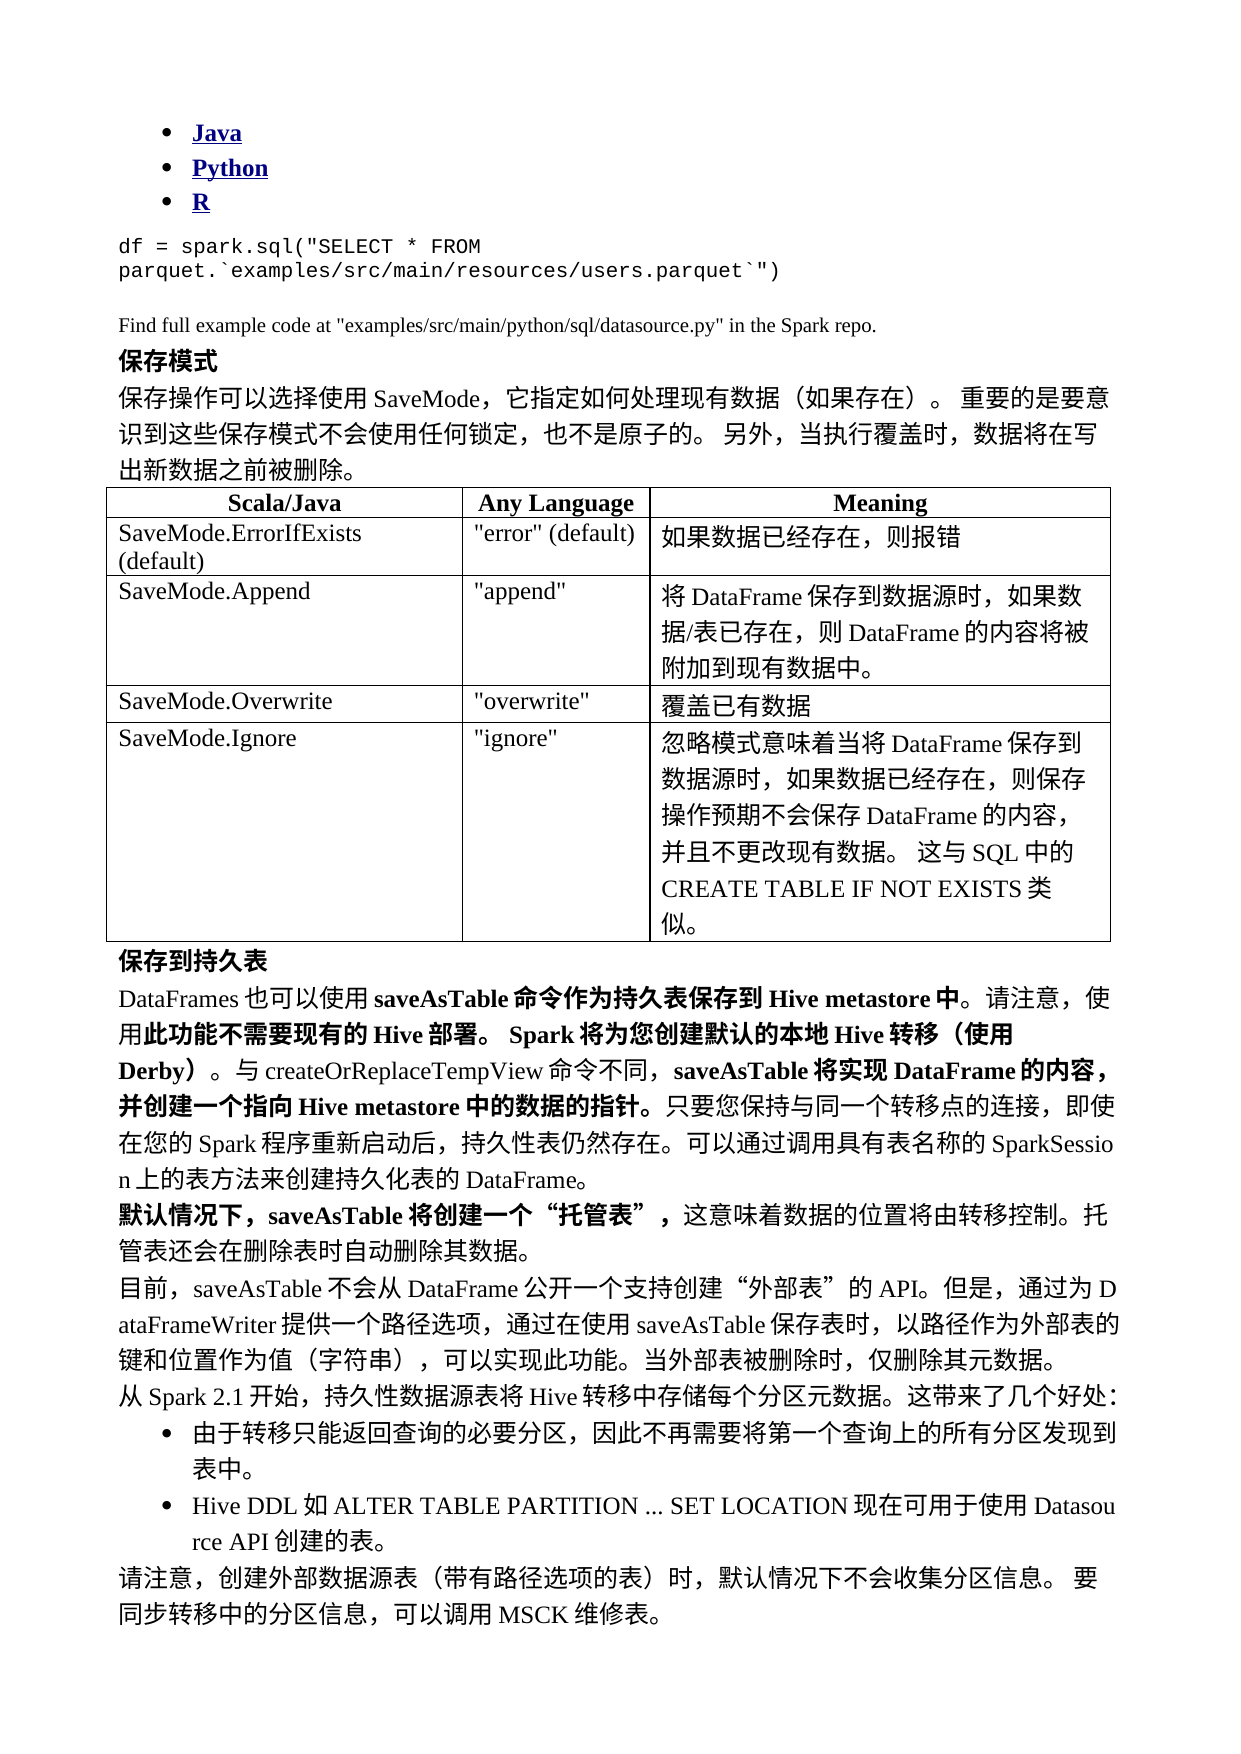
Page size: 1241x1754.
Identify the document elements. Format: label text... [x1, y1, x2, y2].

list R [162, 187, 1122, 216]
text 请注意，创建外部数据源表（带有路径选项的表）时，默认情况下不会收集分区信息。 要同步转移中的分区信息，可以调用MSCK维修表。 [118, 1558, 1122, 1631]
text 保存到持久表 [118, 942, 1122, 978]
table_cell 忽略模式意味着当将DataFrame保存到数据源时，如果数据已经存在，则保存操作预期不会保存DataFrame的内容，并且不更改现有数据。 这与SQL中的CREATE TABLE IF NOT EXISTS类似。 [651, 723, 1110, 941]
table_header Any Language [463, 488, 649, 517]
table_cell 覆盖已有数据 [651, 686, 1110, 722]
table_cell 如果数据已经存在，则报错 [651, 518, 1110, 575]
table_cell "append" [463, 576, 649, 685]
list Hive DDL如ALTER TABLE PARTITION ... SET LOCATION现在可用于使用Datasource API创建的表。 [162, 1486, 1122, 1558]
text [118, 313, 1122, 337]
table_cell SaveMode.ErrorIfExists (default) [107, 518, 462, 575]
text 从Spark 2.1开始，持久性数据源表将Hive转移中存储每个分区元数据。这带来了几个好处： [118, 1377, 1122, 1413]
table_header Scala/Java [107, 488, 462, 517]
table_cell 将DataFrame保存到数据源时，如果数据/表已存在，则DataFrame的内容将被附加到现有数据中。 [651, 576, 1110, 685]
list Python [162, 153, 1122, 181]
text df = spark.sql("SELECT * FROM parquet.`examples/src/main/resources/users.parquet`") [118, 236, 1122, 283]
table_cell "error" (default) [463, 518, 649, 575]
table_header Meaning [651, 488, 1110, 517]
text 保存模式 [118, 342, 1122, 378]
table_cell SaveMode.Overwrite [107, 686, 462, 722]
text 默认情况下，saveAsTable将创建一个“托管表”，这意味着数据的位置将由转移控制。托管表还会在删除表时自动删除其数据。 [118, 1196, 1122, 1268]
table_cell "ignore" [463, 723, 649, 941]
table_cell "overwrite" [463, 686, 649, 722]
text 保存操作可以选择使用SaveMode，它指定如何处理现有数据（如果存在）。 重要的是要意识到这些保存模式不会使用任何锁定，也不是原子的。 另外，当执行覆盖时，数据将在写出新数据之前被删除。 [118, 378, 1122, 487]
list 由于转移只能返回查询的必要分区，因此不再需要将第一个查询上的所有分区发现到表中。 [162, 1413, 1122, 1486]
text 目前，saveAsTable不会从DataFrame公开一个支持创建“外部表”的API。但是，通过为DataFrameWriter提供一个路径选项，通过在使用saveAsTable保存表时，以路径作为外部表的键和位置作为值（字符串），可以实现此功能。当外部表被删除时，仅删除其元数据。 [118, 1268, 1122, 1377]
table_cell SaveMode.Append [107, 576, 462, 685]
table_cell SaveMode.Ignore [107, 723, 462, 941]
list Java [162, 118, 1122, 147]
text DataFrames也可以使用saveAsTable命令作为持久表保存到Hive metastore中。请注意，使用此功能不需要现有的Hive部署。 Spark将为您创建默认的本地Hive转移（使用Derby）。与createOrReplaceTempView命令不同，saveAsTable将实现DataFrame的内容，并创建一个指向Hive metastore中的数据的指针。只要您保持与同一个转移点的连接，即使在您的Spark程序重新启动后，持久性表仍然存在。可以通过调用具有表名称的SparkSession上的表方法来创建持久化表的DataFrame。 [118, 978, 1122, 1196]
